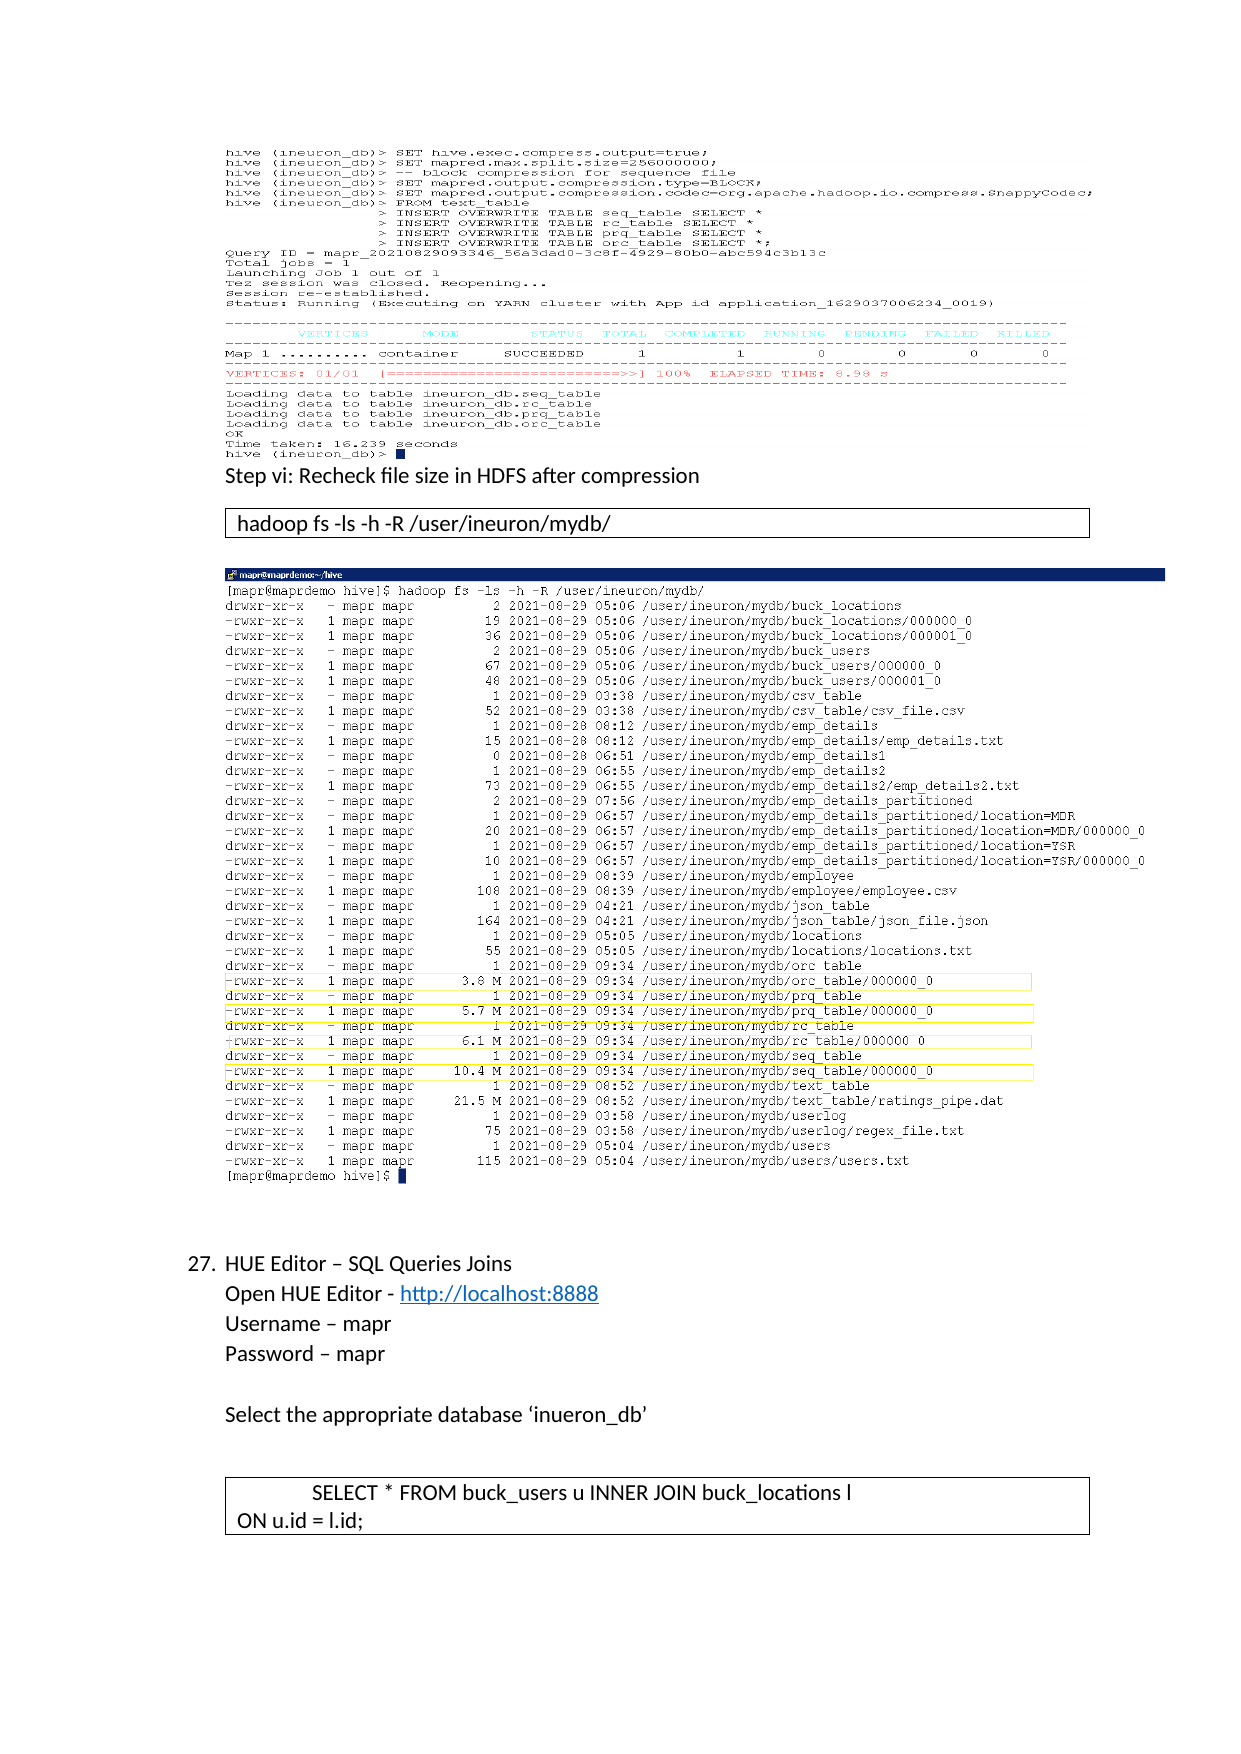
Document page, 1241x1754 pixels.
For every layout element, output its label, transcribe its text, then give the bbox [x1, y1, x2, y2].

picture [225, 568, 1166, 1186]
list Password – mapr [225, 1339, 1090, 1367]
list Username – mapr [225, 1309, 1090, 1337]
table_header SELECT * FROM buck_users u INNER JOIN buck_locations l ON u.id = l.id; [226, 1478, 1089, 1534]
table_header hadoop fs -ls -h -R /user/ineuron/mydb/ [226, 509, 1089, 537]
list Open HUE Editor - http://localhost:8888 [225, 1279, 1090, 1307]
list Step vi: Recheck file size in HDFS after compression [225, 461, 1090, 489]
picture [225, 150, 1092, 459]
list Select the appropriate database ‘inueron_db’ [225, 1400, 1090, 1428]
list HUE Editor – SQL Queries Joins [187, 1249, 1090, 1277]
